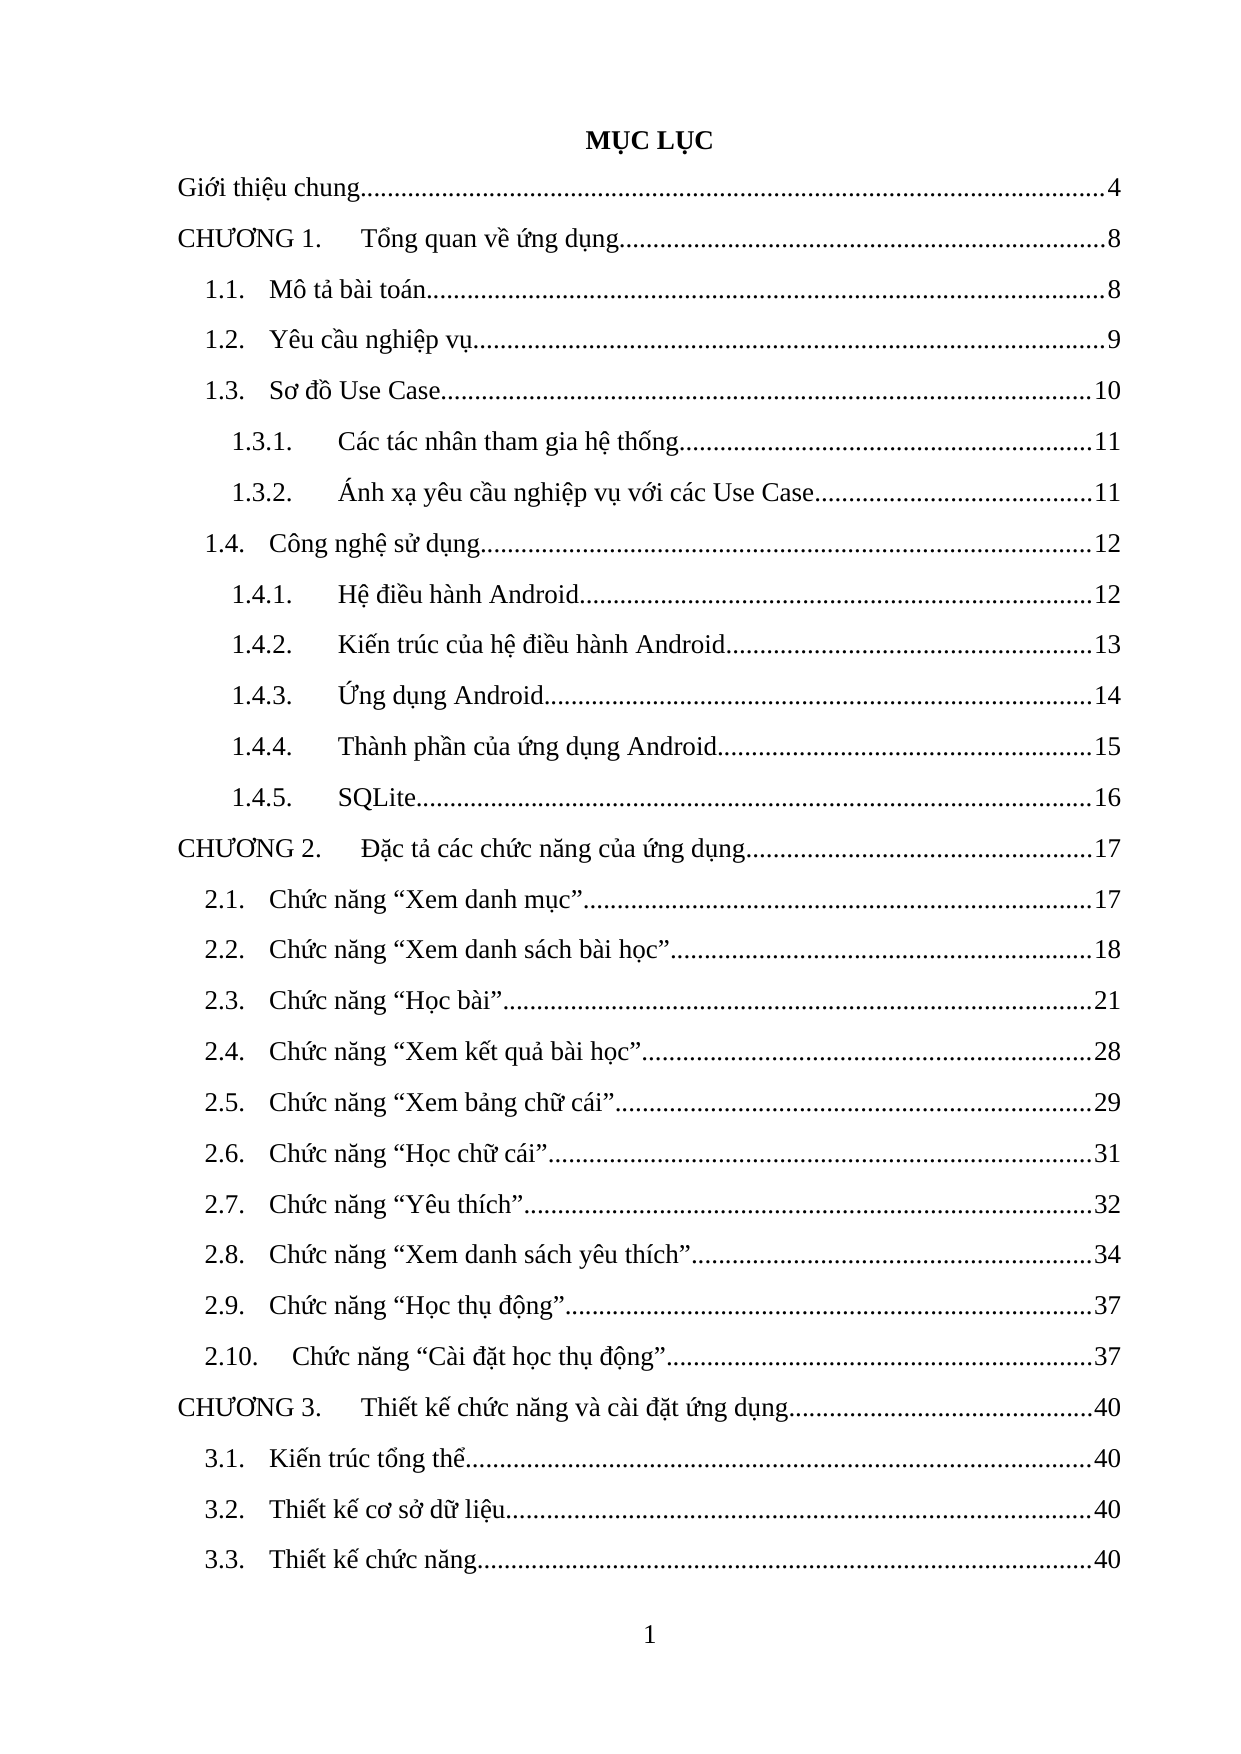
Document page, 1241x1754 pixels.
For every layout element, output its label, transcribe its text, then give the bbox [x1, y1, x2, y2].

text 1.4.5. SQLite 16 [231, 781, 1122, 812]
text 1.4.4. Thành phần của ứng dụng Android 15 [231, 730, 1122, 761]
text CHƯƠNG 3. Thiết kế chức năng và cài đặt ứng dụng 40 [177, 1391, 1122, 1422]
text 1.4.1. Hệ điều hành Android 12 [231, 578, 1122, 609]
text 1.2. Yêu cầu nghiệp vụ 9 [204, 323, 1122, 355]
text CHƯƠNG 2. Đặc tả các chức năng của ứng dụng 17 [177, 832, 1122, 863]
text 2.1. Chức năng “Xem danh mục” 17 [204, 883, 1122, 914]
text 2.7. Chức năng “Yêu thích” 32 [204, 1188, 1122, 1219]
text 3.3. Thiết kế chức năng 40 [204, 1543, 1122, 1575]
text 2.2. Chức năng “Xem danh sách bài học” 18 [204, 933, 1122, 965]
text 3.2. Thiết kế cơ sở dữ liệu 40 [204, 1493, 1122, 1524]
text 2.4. Chức năng “Xem kết quả bài học” 28 [204, 1035, 1122, 1066]
text 2.10. Chức năng “Cài đặt học thụ động” 37 [204, 1340, 1122, 1371]
text 2.5. Chức năng “Xem bảng chữ cái” 29 [204, 1086, 1122, 1117]
text CHƯƠNG 1. Tổng quan về ứng dụng 8 [177, 222, 1122, 253]
text 1.3.1. Các tác nhân tham gia hệ thống 11 [231, 425, 1122, 456]
text 1.4. Công nghệ sử dụng 12 [204, 527, 1122, 558]
text 2.9. Chức năng “Học thụ động” 37 [204, 1289, 1122, 1321]
text 3.1. Kiến trúc tổng thể 40 [204, 1442, 1122, 1473]
text 1.3. Sơ đồ Use Case 10 [204, 374, 1122, 406]
text 2.8. Chức năng “Xem danh sách yêu thích” 34 [204, 1238, 1122, 1270]
text MỤC LỤC [177, 124, 1122, 156]
text 1.1. Mô tả bài toán 8 [204, 273, 1122, 304]
text 1.4.3. Ứng dụng Android 14 [231, 679, 1122, 711]
text 1.4.2. Kiến trúc của hệ điều hành Android 13 [231, 628, 1122, 660]
text 2.3. Chức năng “Học bài” 21 [204, 984, 1122, 1016]
text Giới thiệu chung 4 [177, 171, 1122, 202]
text 1.3.2. Ánh xạ yêu cầu nghiệp vụ với các Use Case 11 [231, 476, 1122, 507]
text 2.6. Chức năng “Học chữ cái” 31 [204, 1137, 1122, 1168]
